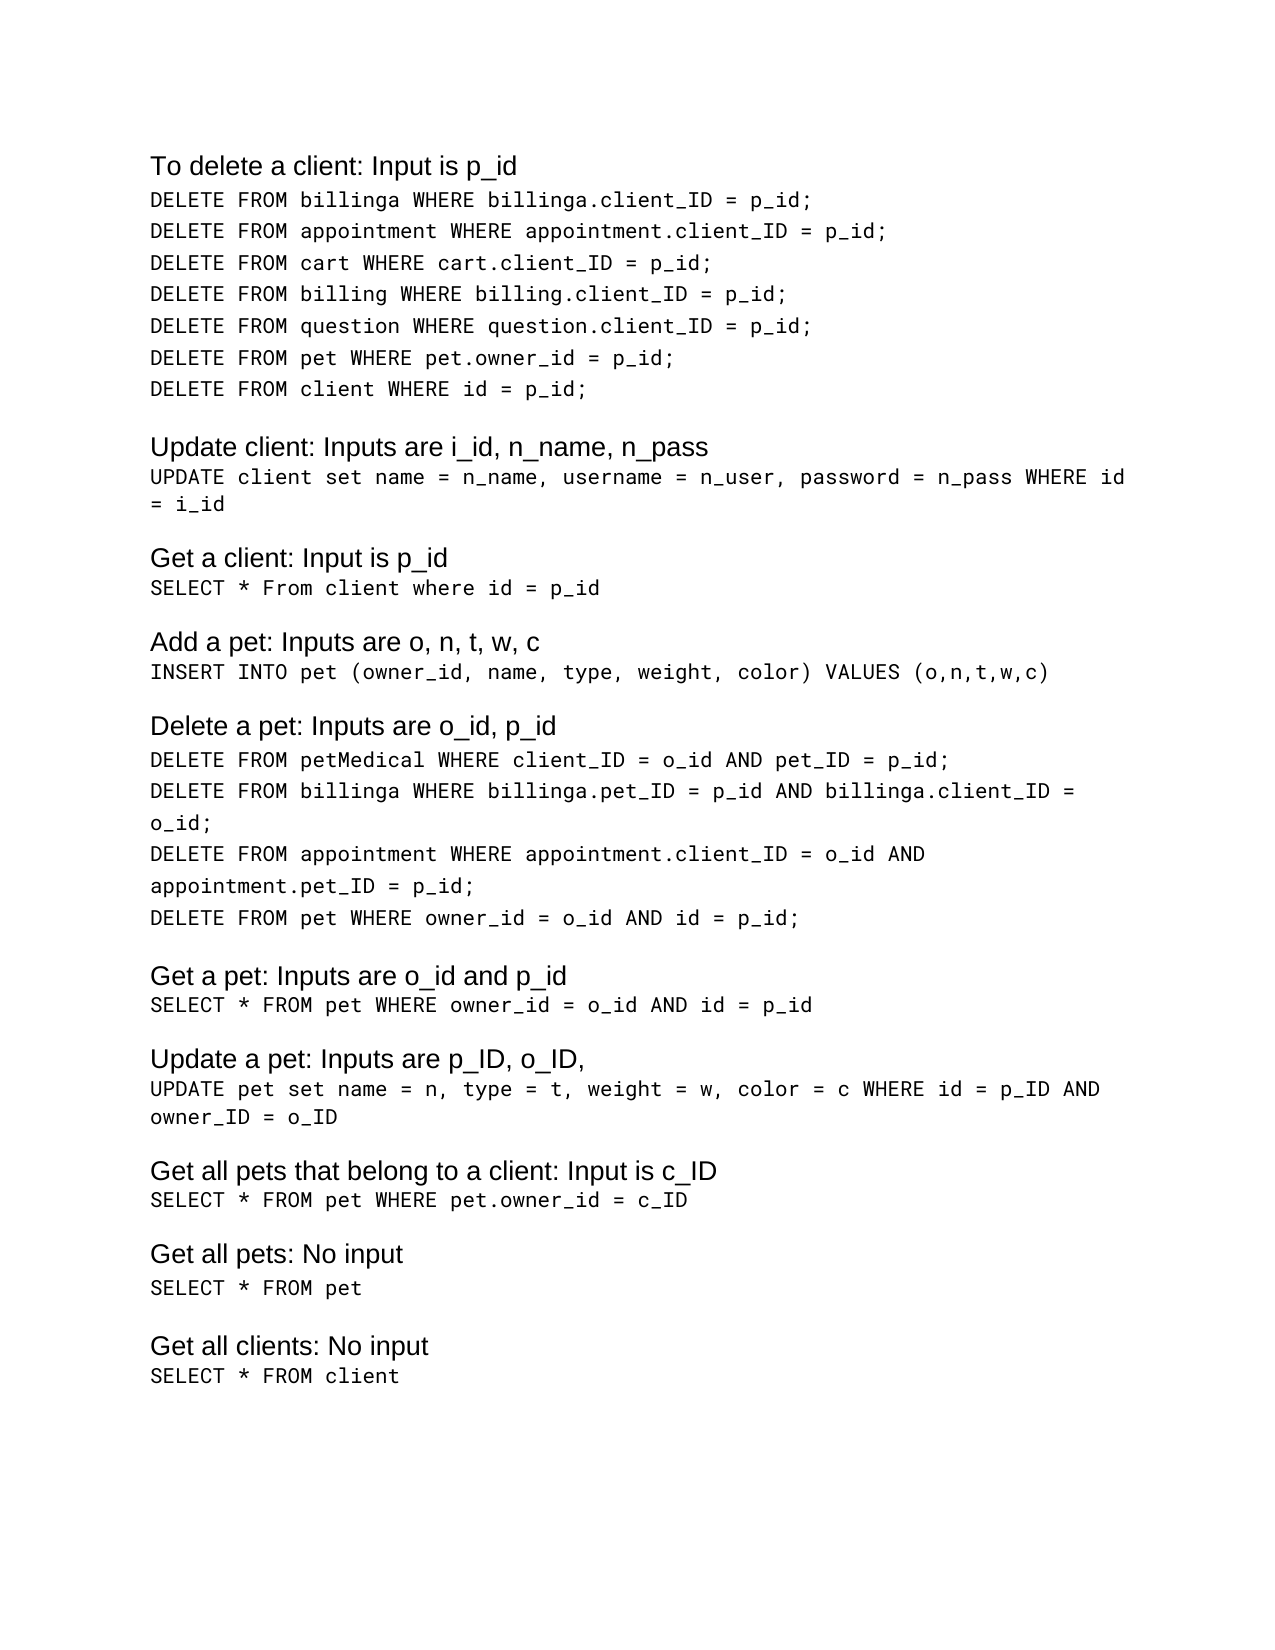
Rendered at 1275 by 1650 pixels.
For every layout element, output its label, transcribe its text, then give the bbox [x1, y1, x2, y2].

text Get all clients: No input SELECT * FROM client [150, 1330, 1125, 1389]
text To delete a client: Input is p_id DELETE FROM billinga WHERE billinga.client_ID = p_id; DELETE FROM appointment WHERE appointment.client_ID = p_id; DELETE FROM cart WHERE cart.client_ID = p_id; DELETE FROM billing WHERE billing.client_ID = p_id; DELETE FROM question WHERE question.client_ID = p_id; DELETE FROM pet WHERE pet.owner_id = p_id; DELETE FROM client WHERE id = p_id; [150, 150, 1125, 402]
text Get a client: Input is p_id SELECT * From client where id = p_id [150, 542, 1125, 601]
text Update a pet: Inputs are p_ID, o_ID, UPDATE pet set name = n, type = t, weight = w, color = c WHERE id = p_ID AND owner_ID = o_ID [150, 1043, 1125, 1130]
text Get a pet: Inputs are o_id and p_id SELECT * FROM pet WHERE owner_id = o_id AND id = p_id [150, 960, 1125, 1018]
text Get all pets that belong to a client: Input is c_ID SELECT * FROM pet WHERE pet.owner_id = c_ID [150, 1155, 1125, 1213]
text Get all pets: No input SELECT * FROM pet [150, 1238, 1125, 1301]
text Add a pet: Inputs are o, n, t, w, c INSERT INTO pet (owner_id, name, type, weight, color) VALUES (o,n,t,w,c) [150, 626, 1125, 685]
text Update client: Inputs are i_id, n_name, n_pass UPDATE client set name = n_name, username = n_user, password = n_pass WHERE id = i_id [150, 431, 1125, 517]
text Delete a pet: Inputs are o_id, p_id DELETE FROM petMedical WHERE client_ID = o_id AND pet_ID = p_id; DELETE FROM billinga WHERE billinga.pet_ID = p_id AND billinga.client_ID = o_id; DELETE FROM appointment WHERE appointment.client_ID = o_id AND appointment.pet_ID = p_id; DELETE FROM pet WHERE owner_id = o_id AND id = p_id; [150, 710, 1125, 931]
